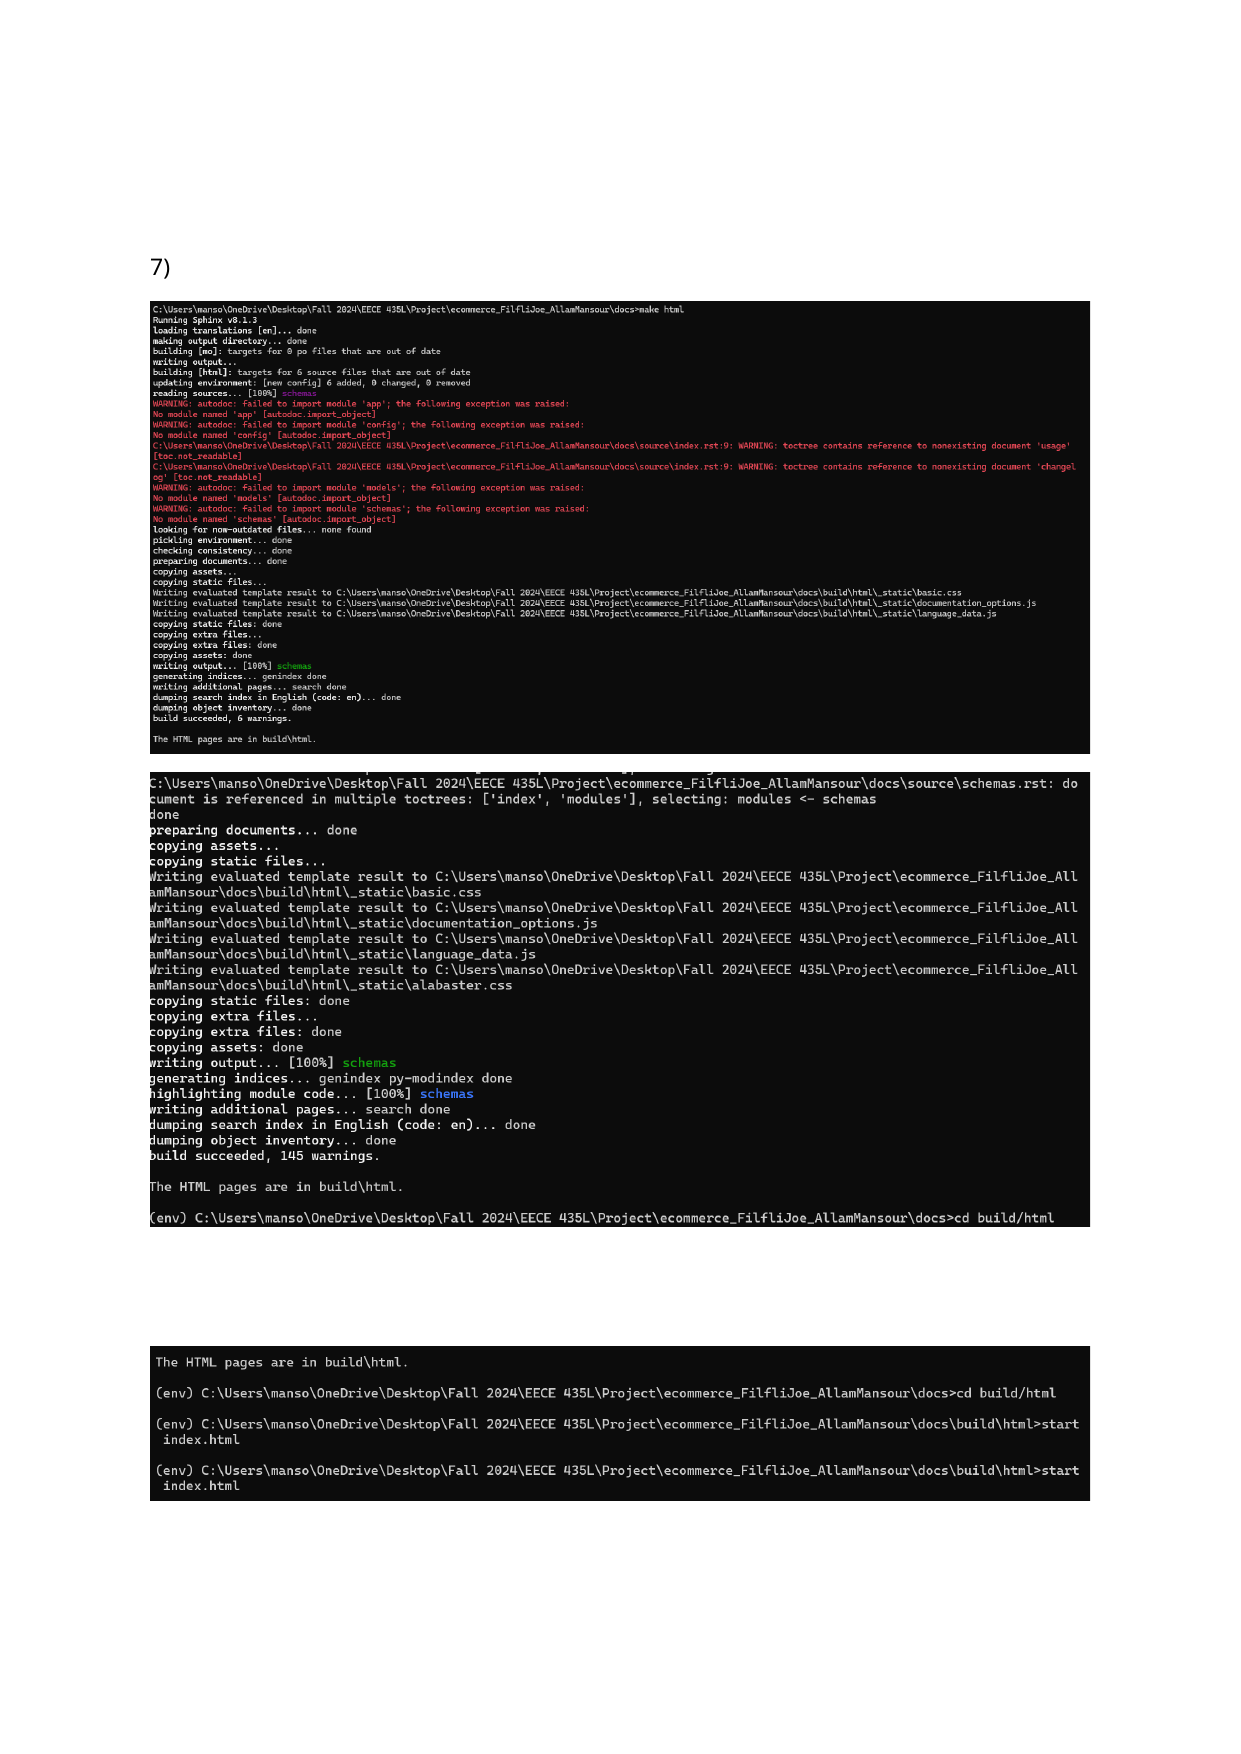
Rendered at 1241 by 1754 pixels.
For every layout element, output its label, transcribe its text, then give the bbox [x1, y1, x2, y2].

picture [150, 1346, 1091, 1501]
text 7) [150, 251, 1090, 282]
picture [150, 301, 1091, 754]
picture [150, 772, 1091, 1227]
